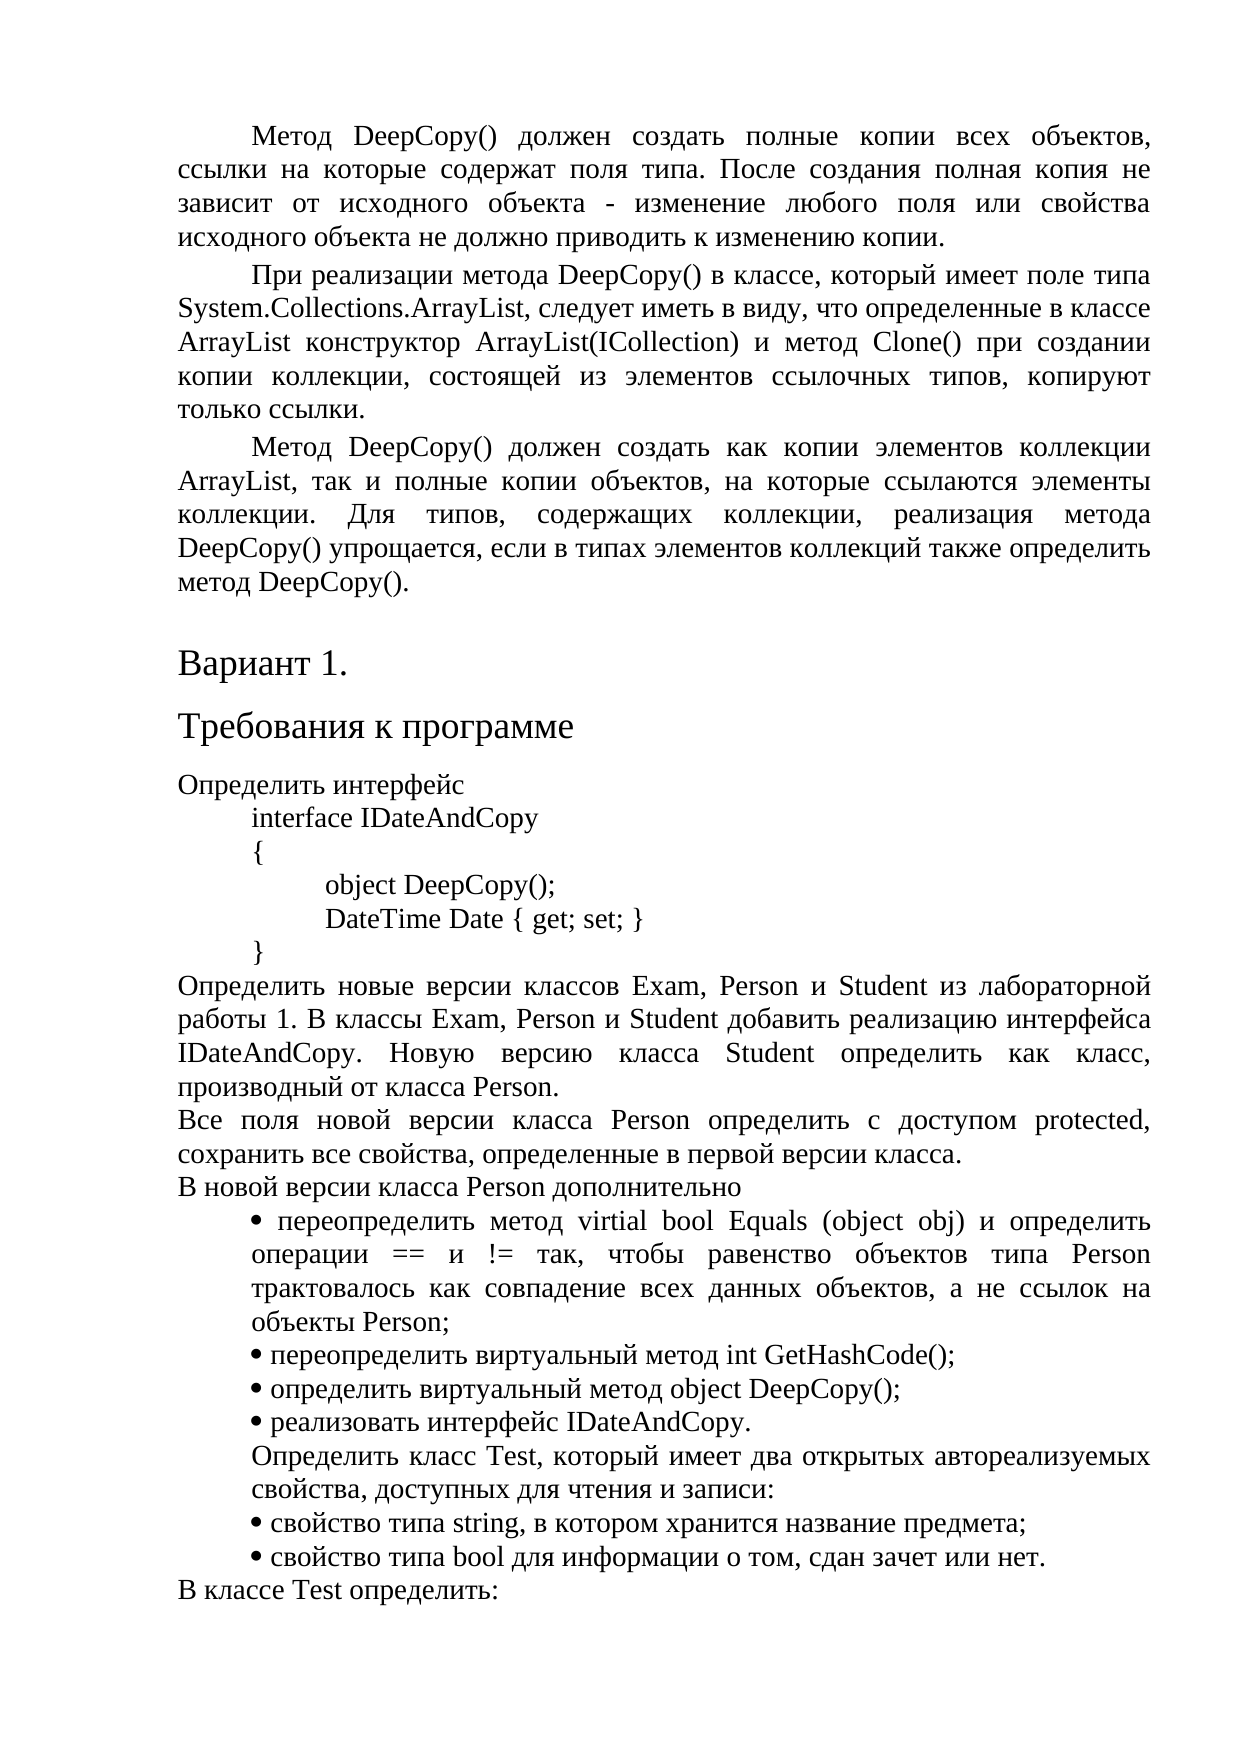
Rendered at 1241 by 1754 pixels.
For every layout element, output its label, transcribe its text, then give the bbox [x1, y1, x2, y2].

text DateTime Date { get; set; } [251, 901, 1152, 934]
text Определить новые версии классов Exam, Person и Student из лабораторной работы 1. В классы Exam, Person и Student добавить реализацию интерфейса IDateAndCopy. Новую версию класса Student определить как класс, производный от класса Person. [177, 968, 1152, 1102]
text В новой версии класса Person дополнительно [177, 1169, 1152, 1203]
text { [177, 834, 1152, 867]
text Метод DeepCopy() должен создать как копии элементов коллекции ArrayList, так и полные копии объектов, на которые ссылаются элементы коллекции. Для типов, содержащих коллекции, реализация метода DeepCopy() упрощается, если в типах элементов коллекций также определить метод DeepCopy(). [177, 429, 1152, 597]
text } [177, 934, 1152, 968]
text Все поля новой версии класса Person определить с доступом protected, сохранить все свойства, определенные в первой версии класса. [177, 1102, 1152, 1169]
text Определить интерфейс [177, 767, 1152, 800]
text определить виртуальный метод object DeepCopy(); [251, 1371, 1152, 1404]
text Метод DeepCopy() должен создать полные копии всех объектов, ссылки на которые содержат поля типа. После создания полная копия не зависит от исходного объекта - изменение любого поля или свойства исходного объекта не должно приводить к изменению копии. [177, 118, 1152, 252]
text object DeepCopy(); [251, 867, 1152, 901]
text переопределить метод virtial bool Equals (object obj) и определить операции == и != так, чтобы равенство объектов типа Person трактовалось как совпадение всех данных объектов, а не ссылок на объекты Person; [251, 1203, 1152, 1337]
text При реализации метода DeepCopy() в классе, который имеет поле типа System.Collections.ArrayList, следует иметь в виду, что определенные в классе ArrayList конструктор ArrayList(ICollection) и метод Clone() при создании копии коллекции, состоящей из элементов ссылочных типов, копируют только ссылки. [177, 257, 1152, 425]
text переопределить виртуальный метод int GetHashCode(); [251, 1337, 1152, 1371]
text interface IDateAndCopy [177, 800, 1152, 834]
text Вариант 1. [177, 640, 1152, 683]
text свойство типа string, в котором хранится название предмета; [251, 1505, 1152, 1539]
text Требования к программе [177, 704, 1152, 747]
text Определить класс Test, который имеет два открытых автореализуемых свойства, доступных для чтения и записи: [251, 1438, 1152, 1505]
text В классе Test определить: [177, 1572, 1152, 1606]
text свойство типа bool для информации о том, сдан зачет или нет. [251, 1539, 1152, 1572]
text реализовать интерфейс IDateAndCopy. [251, 1404, 1152, 1438]
